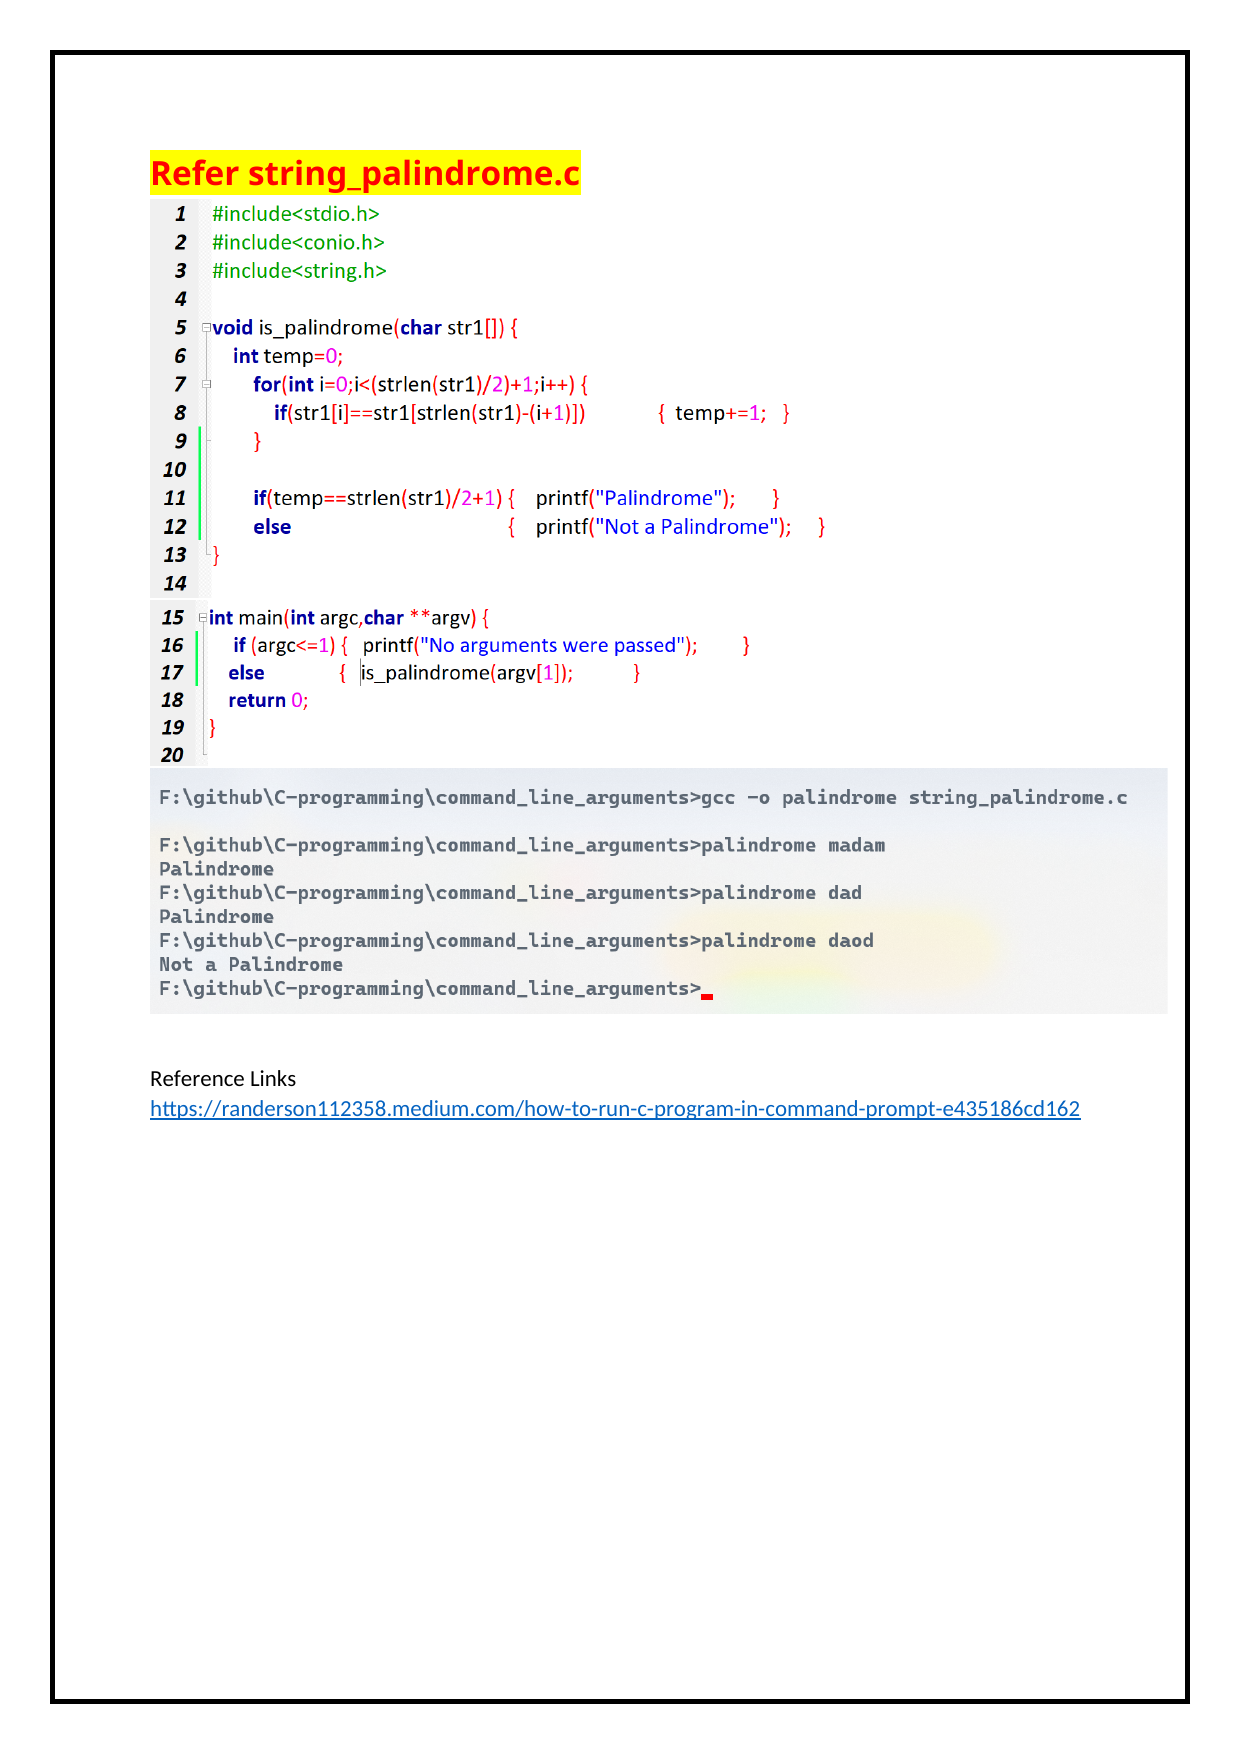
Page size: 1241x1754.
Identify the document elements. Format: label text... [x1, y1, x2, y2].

picture [150, 198, 1071, 598]
text Reference Links https://randerson112358.medium.com/how-to-run-c-program-in-command-prompt-e435186cd162 [150, 1064, 1090, 1122]
picture [150, 600, 1091, 766]
picture [150, 768, 1168, 1014]
